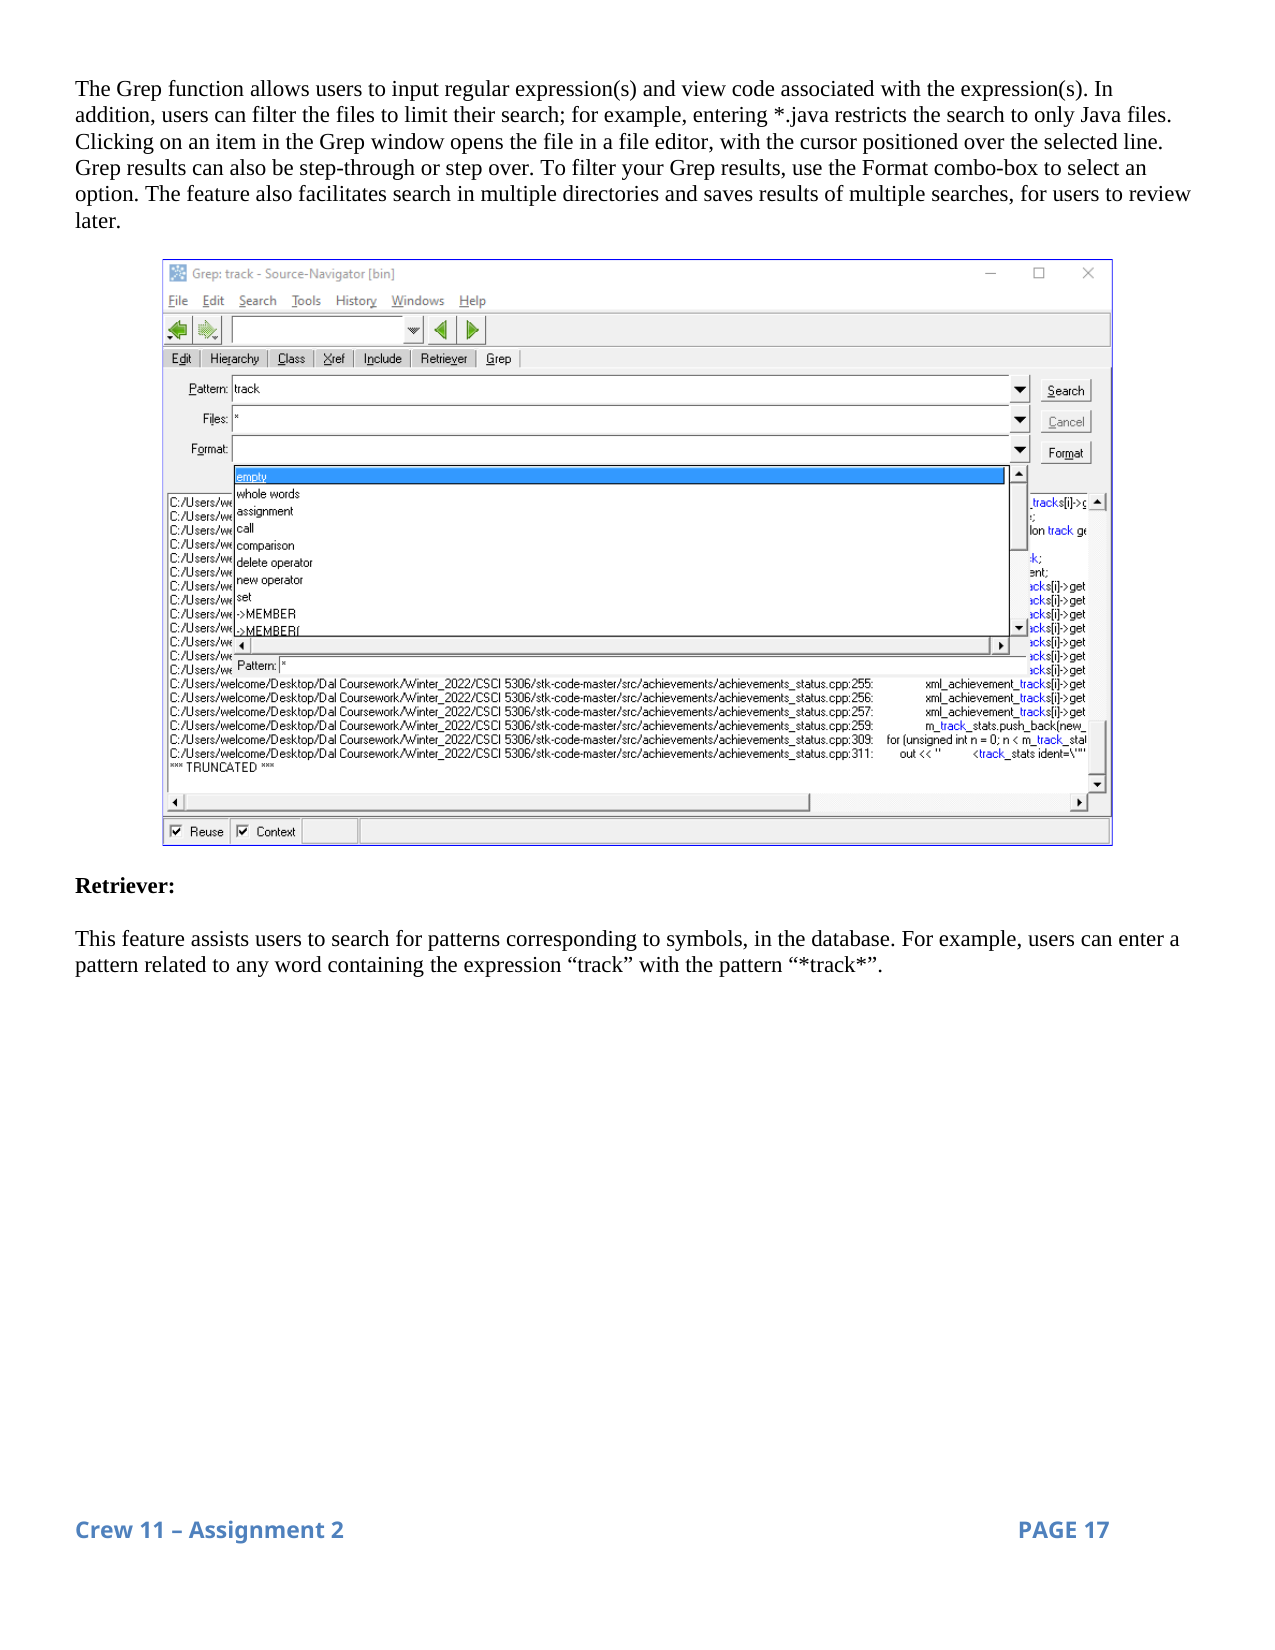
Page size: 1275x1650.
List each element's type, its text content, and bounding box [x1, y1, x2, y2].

picture [162, 259, 1113, 846]
text This feature assists users to search for patterns corresponding to symbols, in the database. For example, users can enter a pattern related to any word containing the expression “track” with the pattern “*track*”. [75, 925, 1200, 978]
text Retriever: [75, 872, 1200, 899]
text The Grep function allows users to input regular expression(s) and view code associated with the expression(s). In addition, users can filter the files to limit their search; for example, entering *.java restricts the search to only Java files. Clicking on an item in the Grep window opens the file in a file editor, with the cursor positioned over the selected line. Grep results can also be step-through or step over. To filter your Grep results, use the Format combo-box to select an option. The feature also facilitates search in multiple directories and saves results of multiple searches, for users to review later. [75, 75, 1200, 233]
